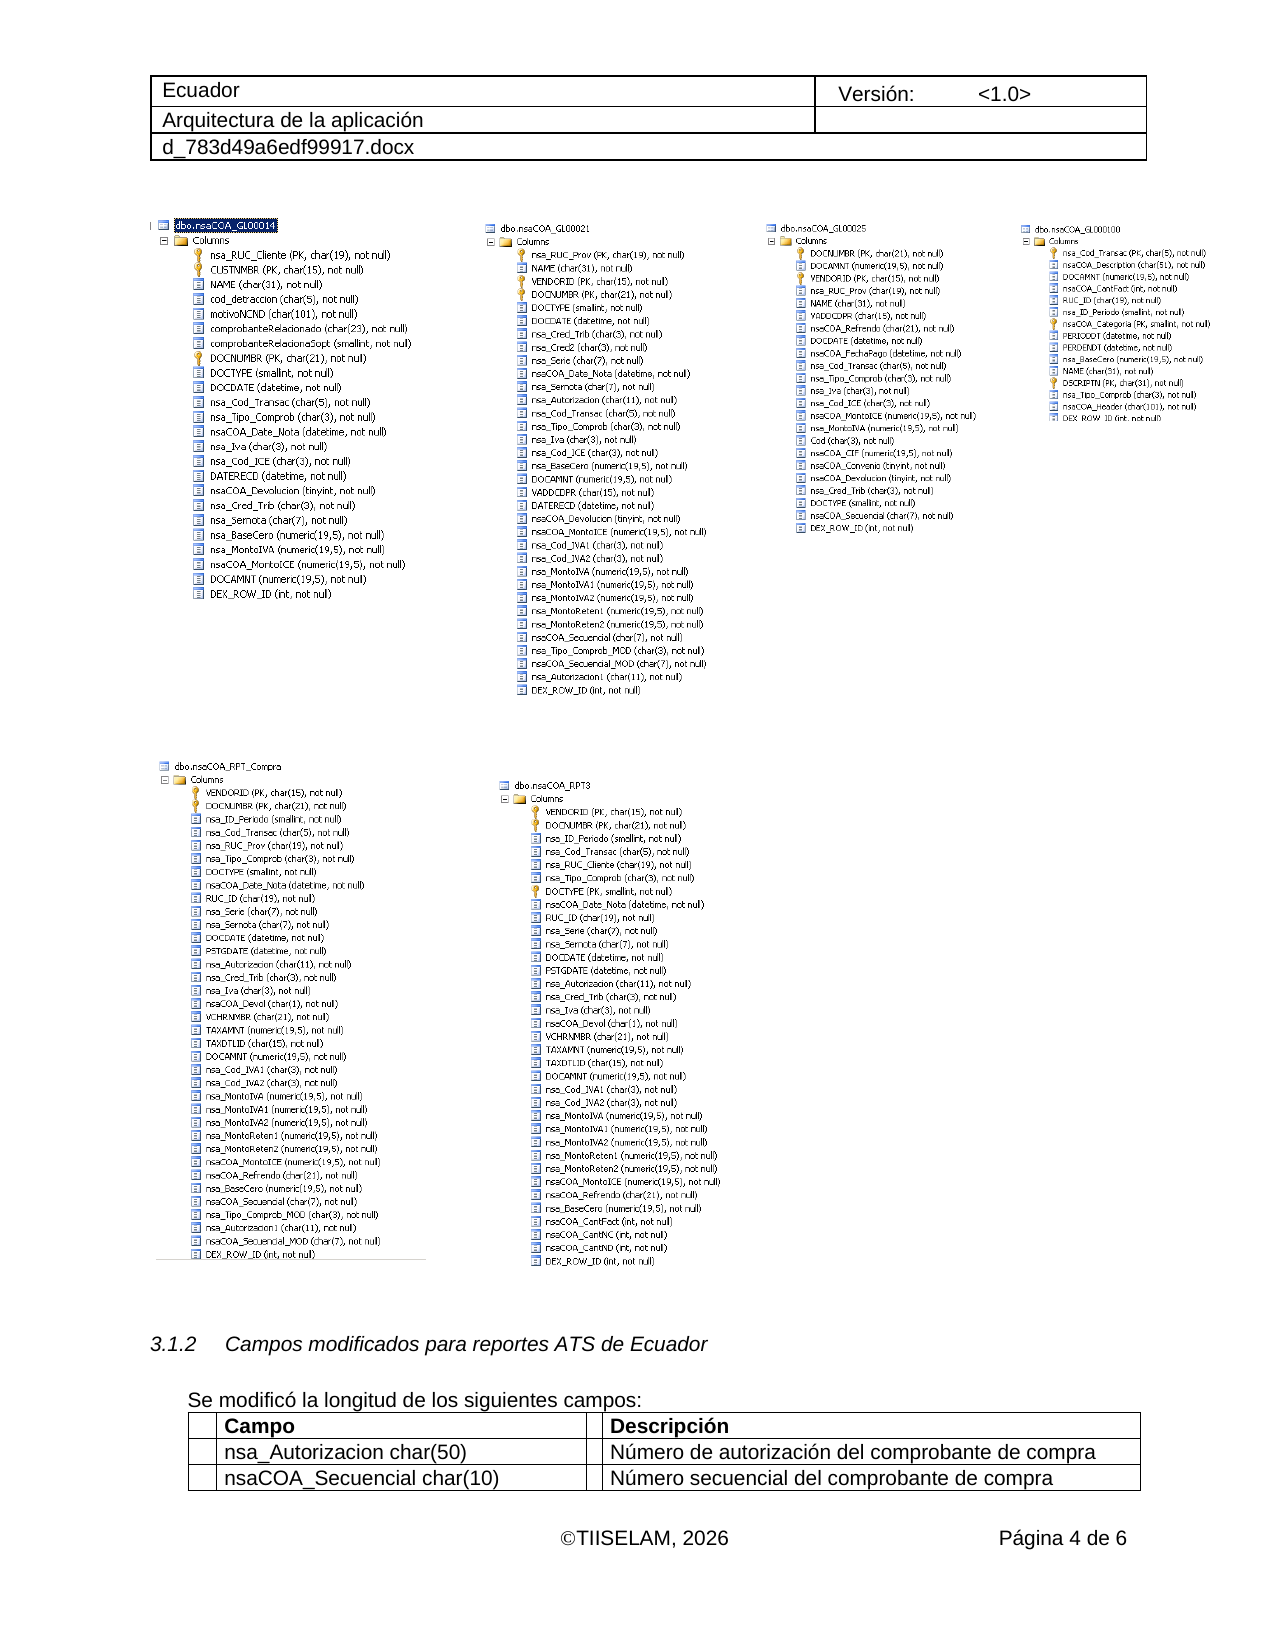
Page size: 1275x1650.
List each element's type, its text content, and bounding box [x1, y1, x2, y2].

table_cell [189, 1439, 216, 1464]
table_header [189, 1413, 216, 1438]
subtitle Campos modificados para reportes ATS de Ecuador [150, 1331, 1125, 1356]
picture [483, 222, 986, 697]
table_cell [189, 1465, 216, 1490]
table_header Descripción [603, 1413, 1140, 1438]
picture [495, 779, 750, 1269]
table_header [587, 1413, 602, 1438]
text Se modificó la longitud de los siguientes campos: [187, 1387, 1125, 1412]
table_cell nsaCOA_Secuencial char(10) [217, 1465, 586, 1490]
table_cell [587, 1439, 602, 1464]
picture [156, 760, 426, 1260]
picture [1018, 222, 1217, 421]
table_header Campo [217, 1413, 586, 1438]
table_cell Número secuencial del comprobante de compra [603, 1465, 1140, 1490]
table_cell [587, 1465, 602, 1490]
picture [150, 216, 445, 602]
table_cell Número de autorización del comprobante de compra [603, 1439, 1140, 1464]
table_cell nsa_Autorizacion char(50) [217, 1439, 586, 1464]
